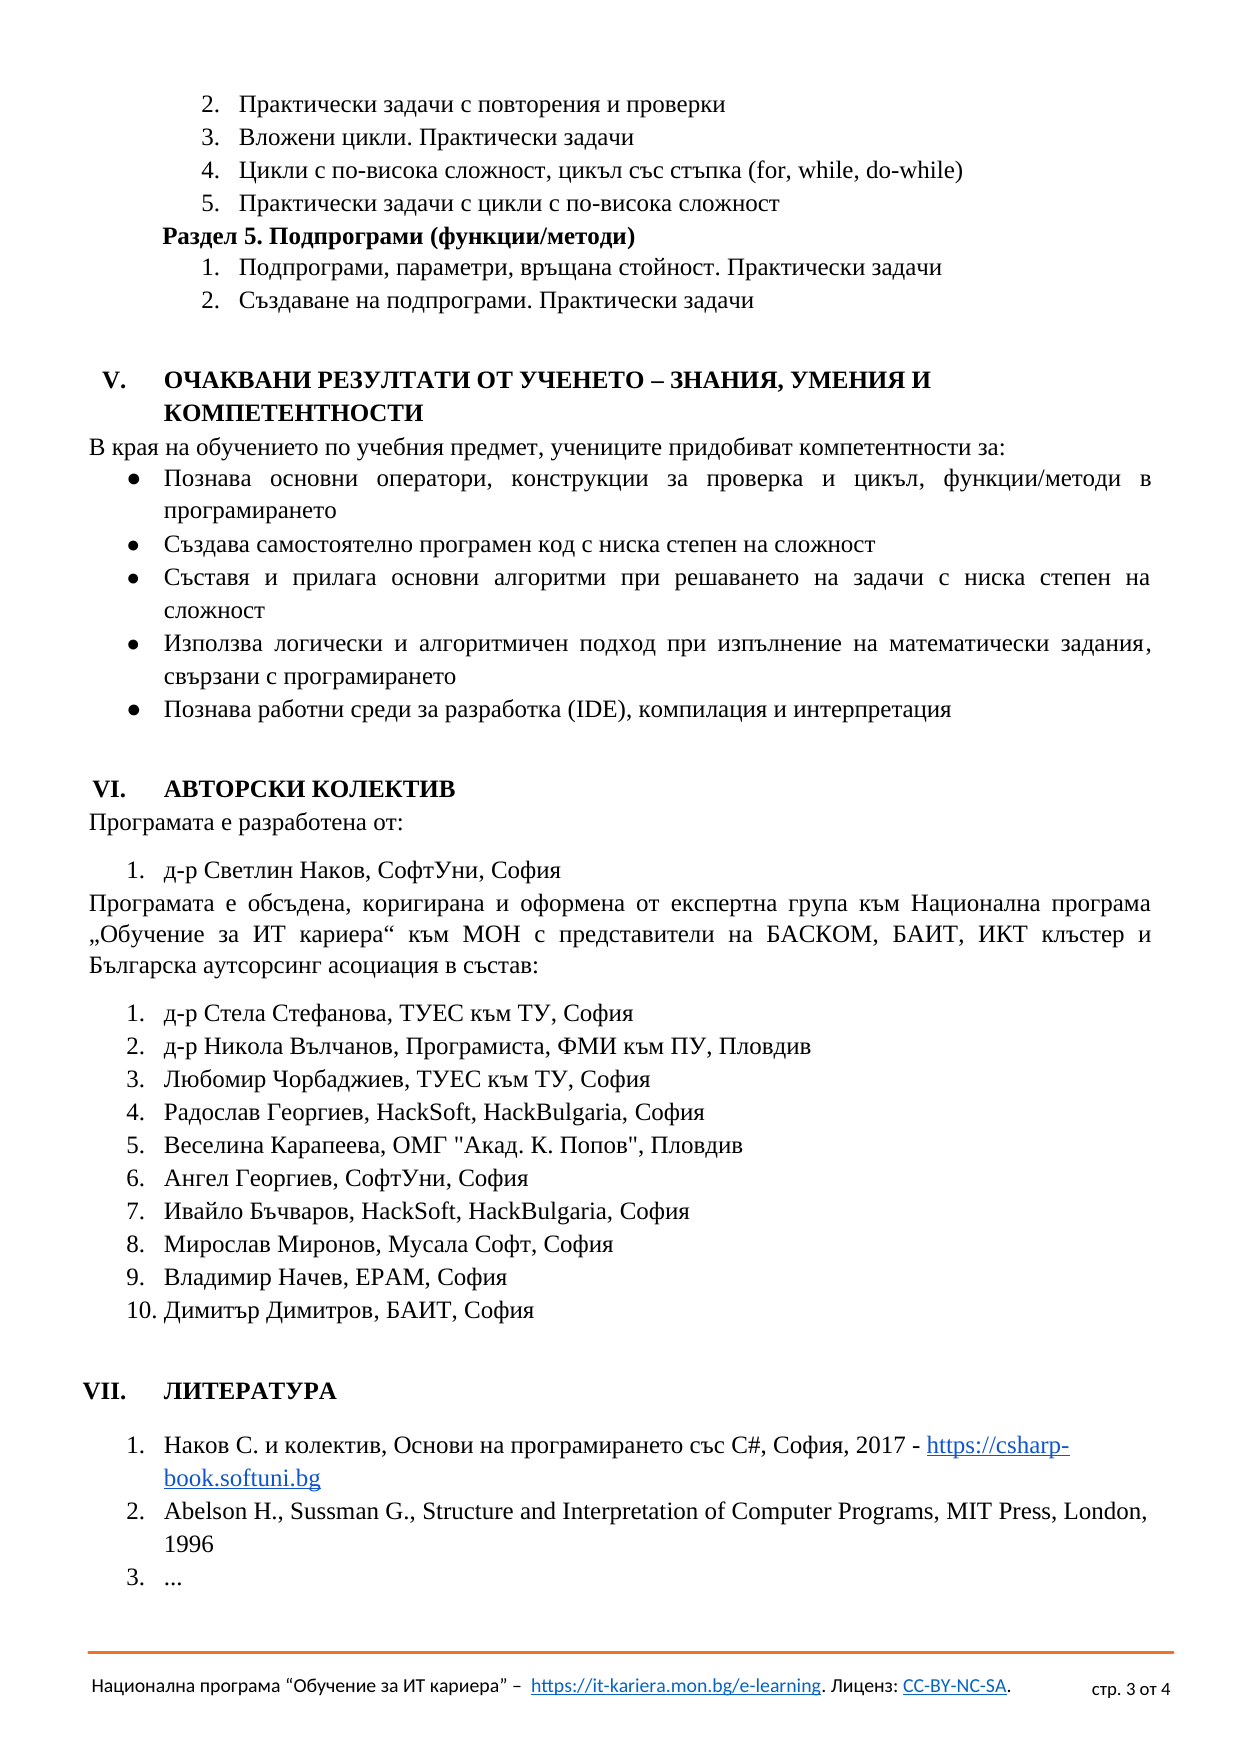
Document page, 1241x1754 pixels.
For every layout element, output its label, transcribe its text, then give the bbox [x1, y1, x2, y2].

list Радослав Георгиев, HackSoft, HackBulgaria, София [126, 1097, 1152, 1126]
list Владимир Начев, EPAM, София [126, 1262, 1152, 1291]
list ЛИТЕРАТУРА [126, 1376, 1152, 1405]
list Ивайло Бъчваров, HackSoft, HackBulgaria, София [126, 1196, 1152, 1225]
list Веселина Карапеева, ОМГ "Акад. К. Попов", Пловдив [126, 1130, 1152, 1159]
list Подпрограми, параметри, връщана стойност. Практически задачи [201, 252, 1152, 281]
list Познава работни среди за разработка (IDE), компилация и интерпретация [126, 694, 1152, 722]
list Мирослав Миронов, Мусала Софт, София [126, 1229, 1152, 1258]
list Създаване на подпрограми. Практически задачи [201, 285, 1152, 313]
list ... [126, 1562, 1152, 1591]
list АВТОРСКИ КОЛЕКТИВ [126, 774, 1152, 803]
list Любомир Чорбаджиев, ТУЕС към ТУ, София [126, 1064, 1152, 1093]
list Познава основни оператори, конструкции за проверка и цикъл, функции/методи в програмирането [126, 463, 1152, 524]
list Използва логически и алгоритмичен подход при изпълнение на математически задания, свързани с програмирането [126, 628, 1152, 689]
list Вложени цикли. Практически задачи [201, 122, 1152, 150]
list Ангел Георгиев, СофтУни, София [126, 1163, 1152, 1192]
list Създава самостоятелно програмен код с ниска степен на сложност [126, 529, 1152, 557]
list д-р Стела Стефанова, ТУЕС към ТУ, София [126, 998, 1152, 1027]
list Практически задачи с повторения и проверки [201, 89, 1152, 117]
list д-р Светлин Наков, СофтУни, София [126, 855, 1152, 884]
list Съставя и прилага основни алгоритми при решаването на задачи с ниска степен на сложност [126, 562, 1152, 623]
list д-р Никола Вълчанов, Програмиста, ФМИ към ПУ, Пловдив [126, 1031, 1152, 1060]
text В края на обучението по учебния предмет, учениците придобиват компетентности за: [89, 432, 1152, 460]
list Цикли с по-висока сложност, цикъл със стъпка (for, while, do-while) [201, 155, 1152, 183]
list Наков С. и колектив, Основи на програмирането със C#, София, 2017 - https://csharp-book.softuni.bg [126, 1430, 1152, 1492]
text Програмата е разработена от: [89, 807, 1152, 836]
list ОЧАКВАНИ РЕЗУЛТАТИ ОТ УЧЕНЕТО – ЗНАНИЯ, УМЕНИЯ И КОМПЕТЕНТНОСТИ [126, 366, 1152, 427]
list Abelson H., Sussman G., Structure and Interpretation of Computer Programs, MIT Press, London, 1996 [126, 1496, 1152, 1558]
list Практически задачи с цикли с по-висока сложност [201, 188, 1152, 216]
text Раздел 5. Подпрограми (функции/методи) [162, 221, 1152, 249]
text Програмата е обсъдена, коригирана и оформена от експертна група към Национална програма „Обучение за ИТ кариера“ към МОН с представители на БАСКОМ, БАИТ, ИКТ клъстер и Българска аутсорсинг асоциация в състав: [89, 888, 1152, 979]
list Димитър Димитров, БАИТ, София [126, 1295, 1152, 1324]
